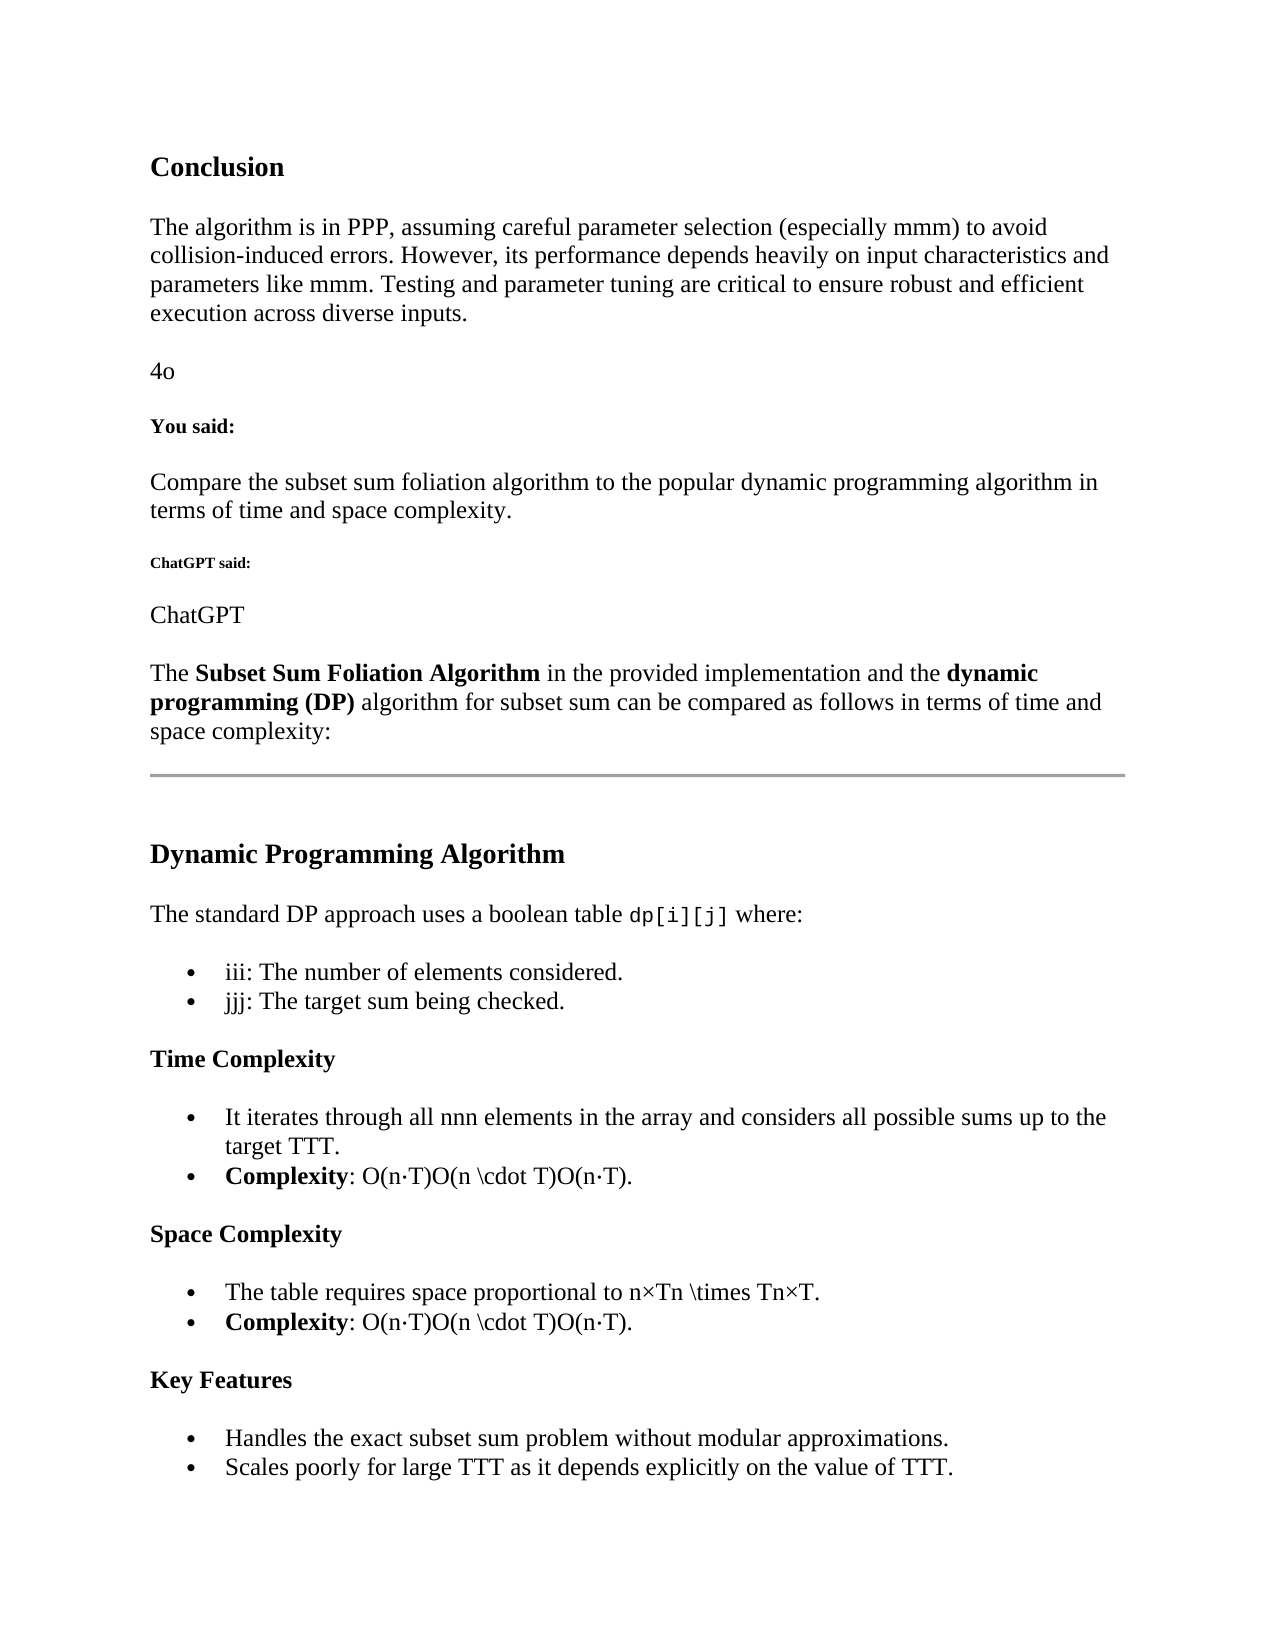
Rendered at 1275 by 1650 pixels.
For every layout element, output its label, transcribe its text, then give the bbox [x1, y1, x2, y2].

text Space Complexity [150, 1219, 1125, 1248]
text 4o [150, 356, 1125, 384]
text The algorithm is in PPP, assuming careful parameter selection (especially mmm) to avoid collision-induced errors. However, its performance depends heavily on input characteristics and parameters like mmm. Testing and parameter tuning are critical to ensure robust and efficient execution across diverse inputs. [150, 212, 1125, 327]
list Scales poorly for large TTT as it depends explicitly on the value of TTT. [187, 1452, 1125, 1480]
list Complexity: O(n⋅T)O(n \cdot T)O(n⋅T). [187, 1159, 1125, 1190]
text ChatGPT [150, 601, 1125, 629]
text Conclusion [150, 150, 1125, 182]
list It iterates through all nnn elements in the array and considers all possible sums up to the target TTT. [187, 1102, 1125, 1159]
text Dynamic Programming Algorithm [150, 837, 1125, 869]
text Key Features [150, 1365, 1125, 1394]
text Time Complexity [150, 1044, 1125, 1073]
list The table requires space proportional to n×Tn \times Tn×T. [187, 1277, 1125, 1306]
text The Subset Sum Foliation Algorithm in the provided implementation and the dynamic programming (DP) algorithm for subset sum can be compared as follows in terms of time and space complexity: [150, 658, 1125, 745]
list Complexity: O(n⋅T)O(n \cdot T)O(n⋅T). [187, 1306, 1125, 1336]
list iii: The number of elements considered. [187, 957, 1125, 986]
list jjj: The target sum being checked. [187, 986, 1125, 1015]
text Compare the subset sum foliation algorithm to the popular dynamic programming algorithm in terms of time and space complexity. [150, 467, 1125, 524]
text The standard DP approach uses a boolean table dp[i][j] where: [150, 899, 1125, 928]
text You said: [150, 414, 1125, 438]
text ChatGPT said: [150, 553, 1125, 571]
list Handles the exact subset sum problem without modular approximations. [187, 1423, 1125, 1452]
